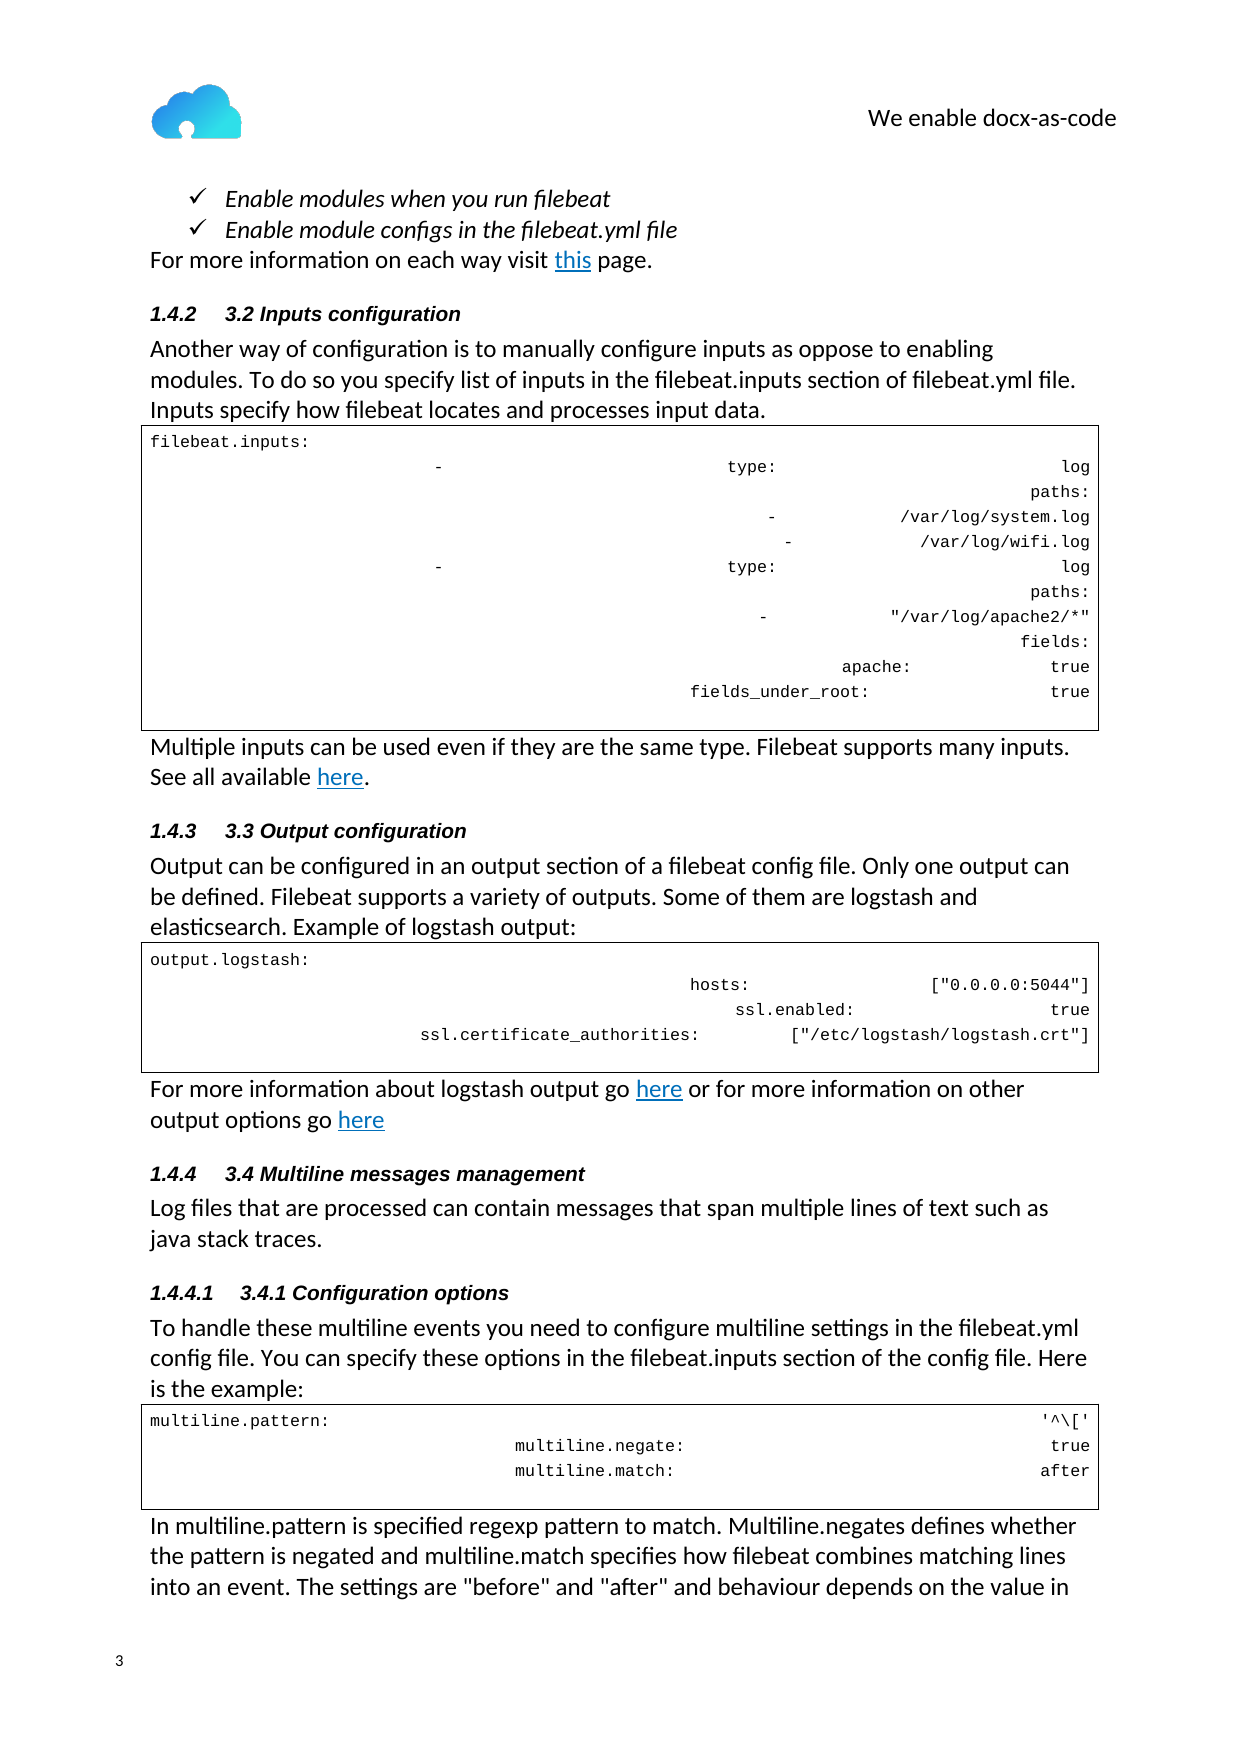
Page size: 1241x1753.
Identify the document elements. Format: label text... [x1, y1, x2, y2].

subtitle 3.3 Output configuration [150, 817, 1090, 844]
text multiline.pattern: '^\[' multiline.negate: true multiline.match: after [142, 1405, 1098, 1509]
subtitle 3.4 Multiline messages management [150, 1159, 1090, 1186]
subtitle 3.2 Inputs configuration [150, 300, 1090, 327]
text To handle these multiline events you need to configure multiline settings in the filebeat.yml config file. You can specify these options in the filebeat.inputs section of the config file. Here is the example: [150, 1312, 1090, 1403]
text filebeat.inputs: - type: log paths: - /var/log/system.log - /var/log/wifi.log - type: log paths: - "/var/log/apache2/*" fields: apache: true fields_under_root: true [142, 426, 1098, 730]
list Enable modules when you run filebeat [187, 183, 1090, 214]
text output.logstash: hosts: ["0.0.0.0:5044"] ssl.enabled: true ssl.certificate_authorities: ["/etc/logstash/logstash.crt"] [142, 943, 1098, 1072]
list Enable module configs in the filebeat.yml file [187, 214, 1090, 244]
text Another way of configuration is to manually configure inputs as oppose to enabling modules. To do so you specify list of inputs in the filebeat.inputs section of filebeat.yml file. Inputs specify how filebeat locates and processes input data. [150, 333, 1090, 425]
text Multiple inputs can be used even if they are the same type. Filebeat supports many inputs. See all available here. [150, 731, 1090, 792]
picture [150, 73, 243, 153]
subtitle 3.4.1 Configuration options [150, 1279, 1090, 1306]
text For more information about logstash output go here or for more information on other output options go here [150, 1073, 1090, 1134]
text Output can be configured in an output section of a filebeat config file. Only one output can be defined. Filebeat supports a variety of outputs. Some of them are logstash and elasticsearch. Example of logstash output: [150, 850, 1090, 942]
text For more information on each way visit this page. [150, 244, 1090, 275]
text Log files that are processed can contain messages that span multiple lines of text such as java stack traces. [150, 1193, 1090, 1254]
